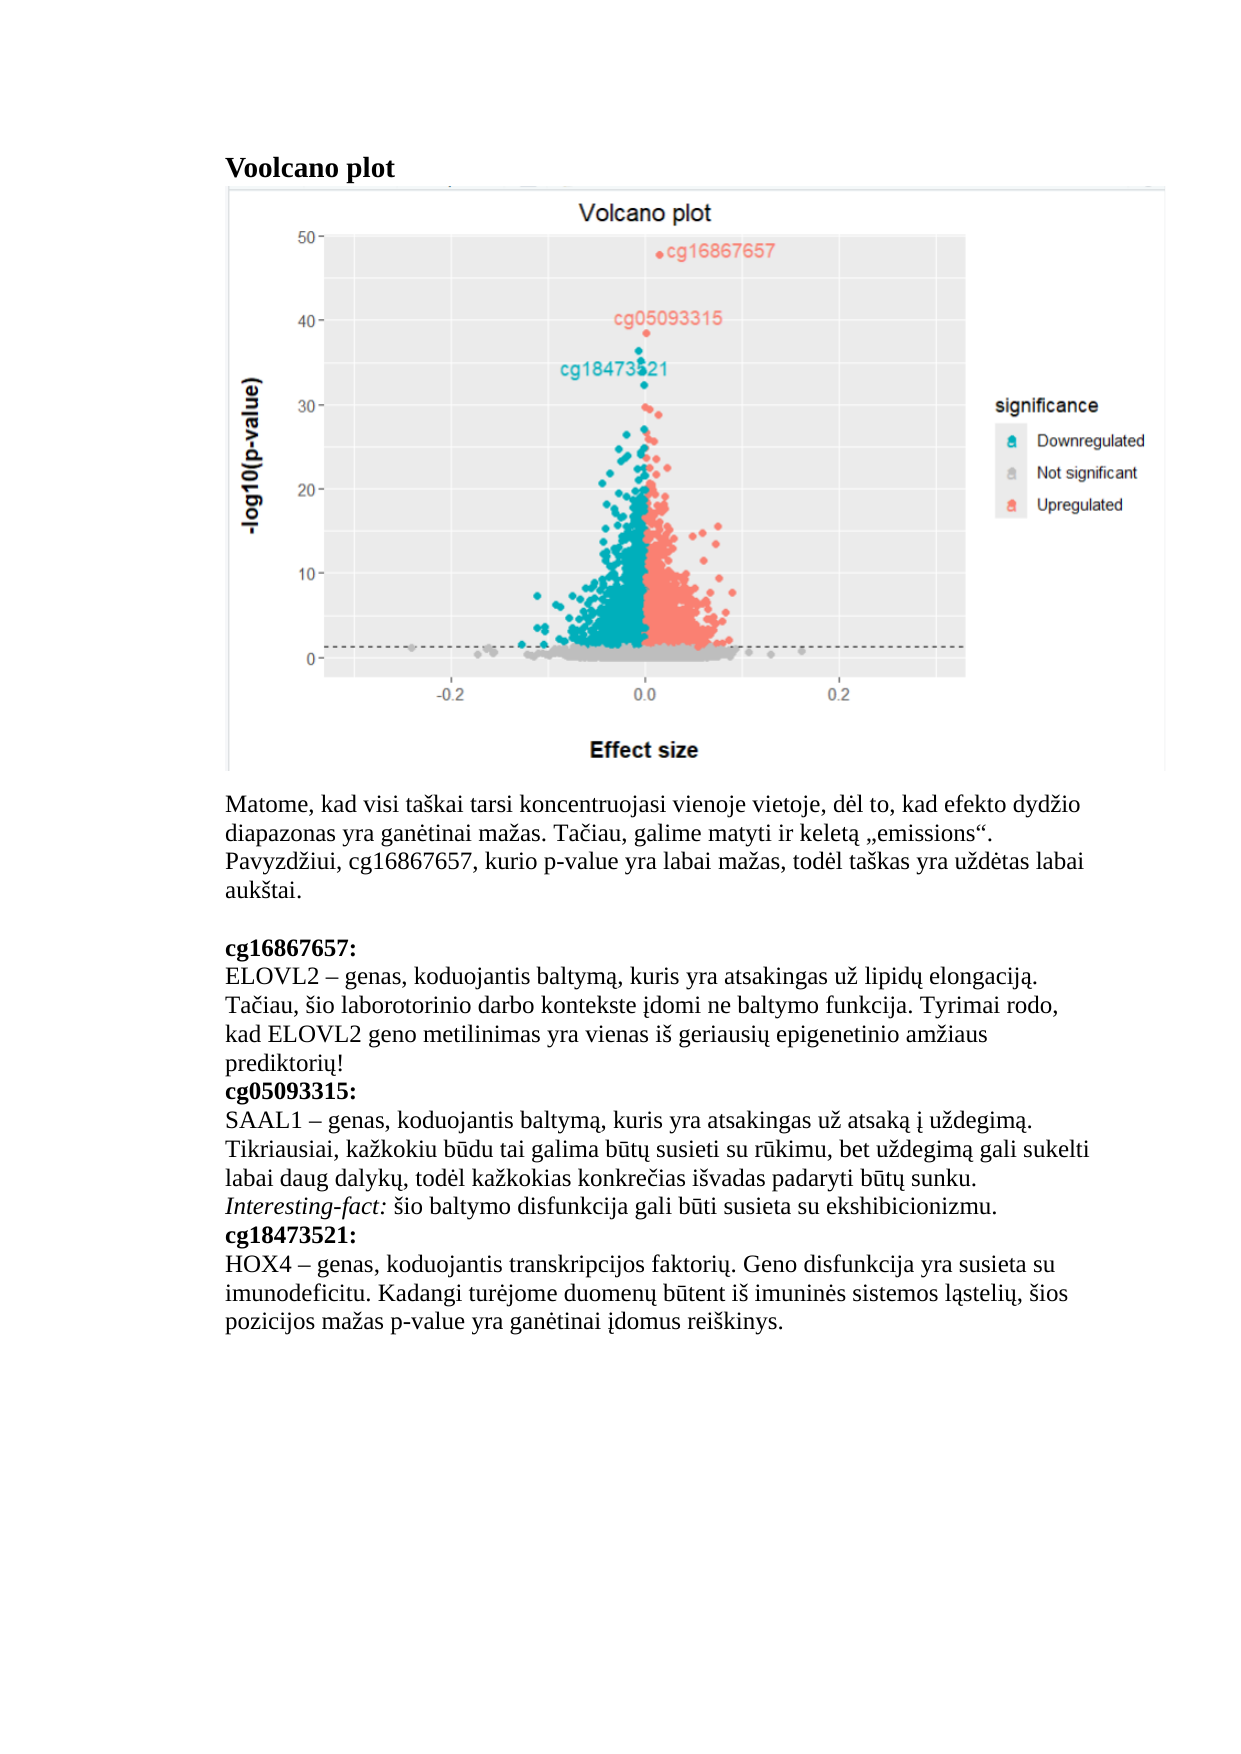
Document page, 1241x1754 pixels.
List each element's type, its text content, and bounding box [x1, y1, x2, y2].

text ELOVL2 – genas, koduojantis baltymą, kuris yra atsakingas už lipidų elongaciją. Tačiau, šio laborotorinio darbo kontekste įdomi ne baltymo funkcija. Tyrimai rodo, kad ELOVL2 geno metilinimas yra vienas iš geriausių epigenetinio amžiaus prediktorių! [225, 961, 1090, 1076]
text cg18473521: [225, 1220, 1090, 1249]
text cg05093315: SAAL1 – genas, koduojantis baltymą, kuris yra atsakingas už atsaką į uždegimą. Tikriausiai, kažkokiu būdu tai galima būtų susieti su rūkimu, bet uždegimą gali sukelti labai daug dalykų, todėl kažkokias konkrečias išvadas padaryti būtų sunku. Interesting-fact: šio baltymo disfunkcija gali būti susieta su ekshibicionizmu. [225, 1076, 1090, 1220]
list Voolcano plot [225, 150, 1090, 183]
text cg16867657: [225, 933, 1090, 961]
text Matome, kad visi taškai tarsi koncentruojasi vienoje vietoje, dėl to, kad efekto dydžio diapazonas yra ganėtinai mažas. Tačiau, galime matyti ir keletą „emissions“. Pavyzdžiui, cg16867657, kurio p-value yra labai mažas, todėl taškas yra uždėtas labai aukštai. [225, 789, 1090, 904]
picture [225, 186, 1166, 771]
text HOX4 – genas, koduojantis transkripcijos faktorių. Geno disfunkcija yra susieta su imunodeficitu. Kadangi turėjome duomenų būtent iš imuninės sistemos ląstelių, šios pozicijos mažas p-value yra ganėtinai įdomus reiškinys. [225, 1249, 1090, 1335]
